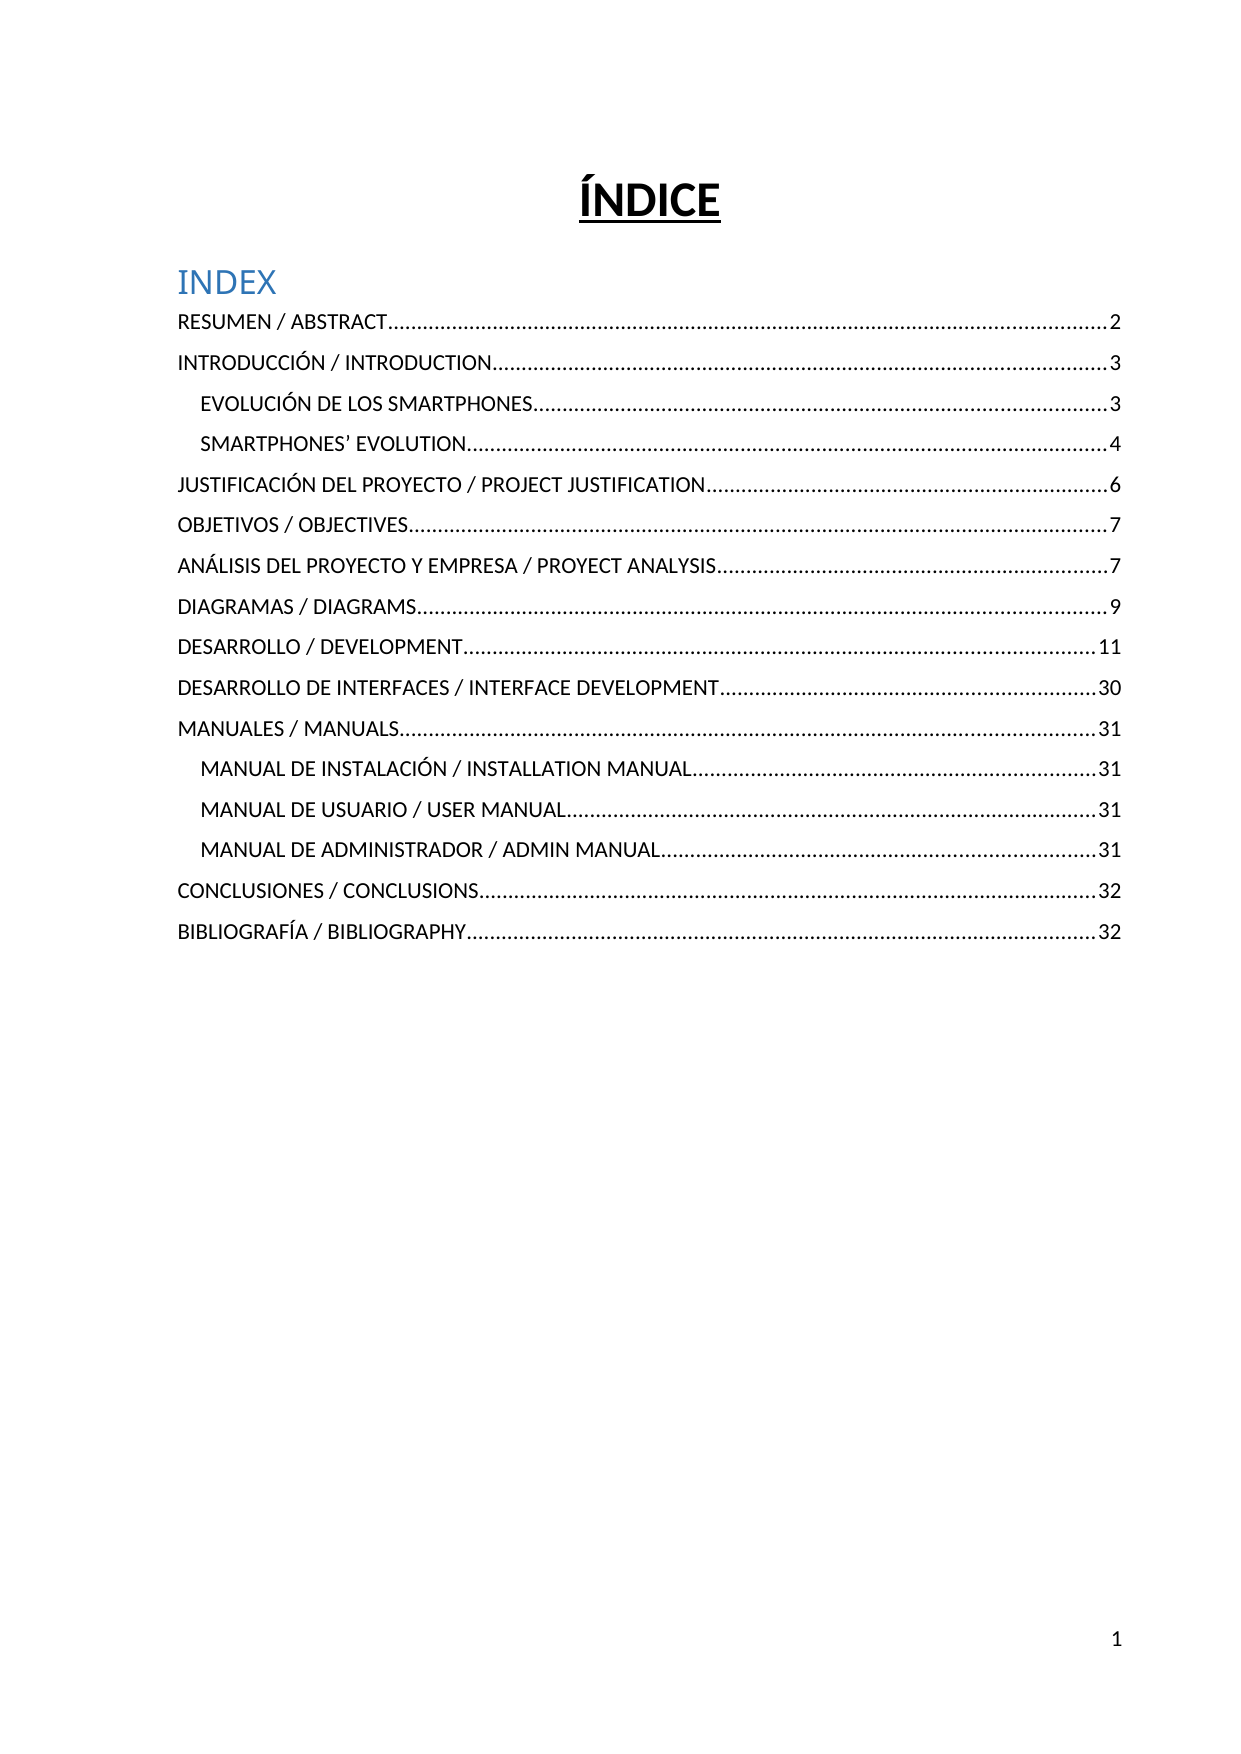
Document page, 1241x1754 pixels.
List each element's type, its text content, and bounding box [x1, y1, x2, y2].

text ÍNDICE [177, 168, 1122, 229]
